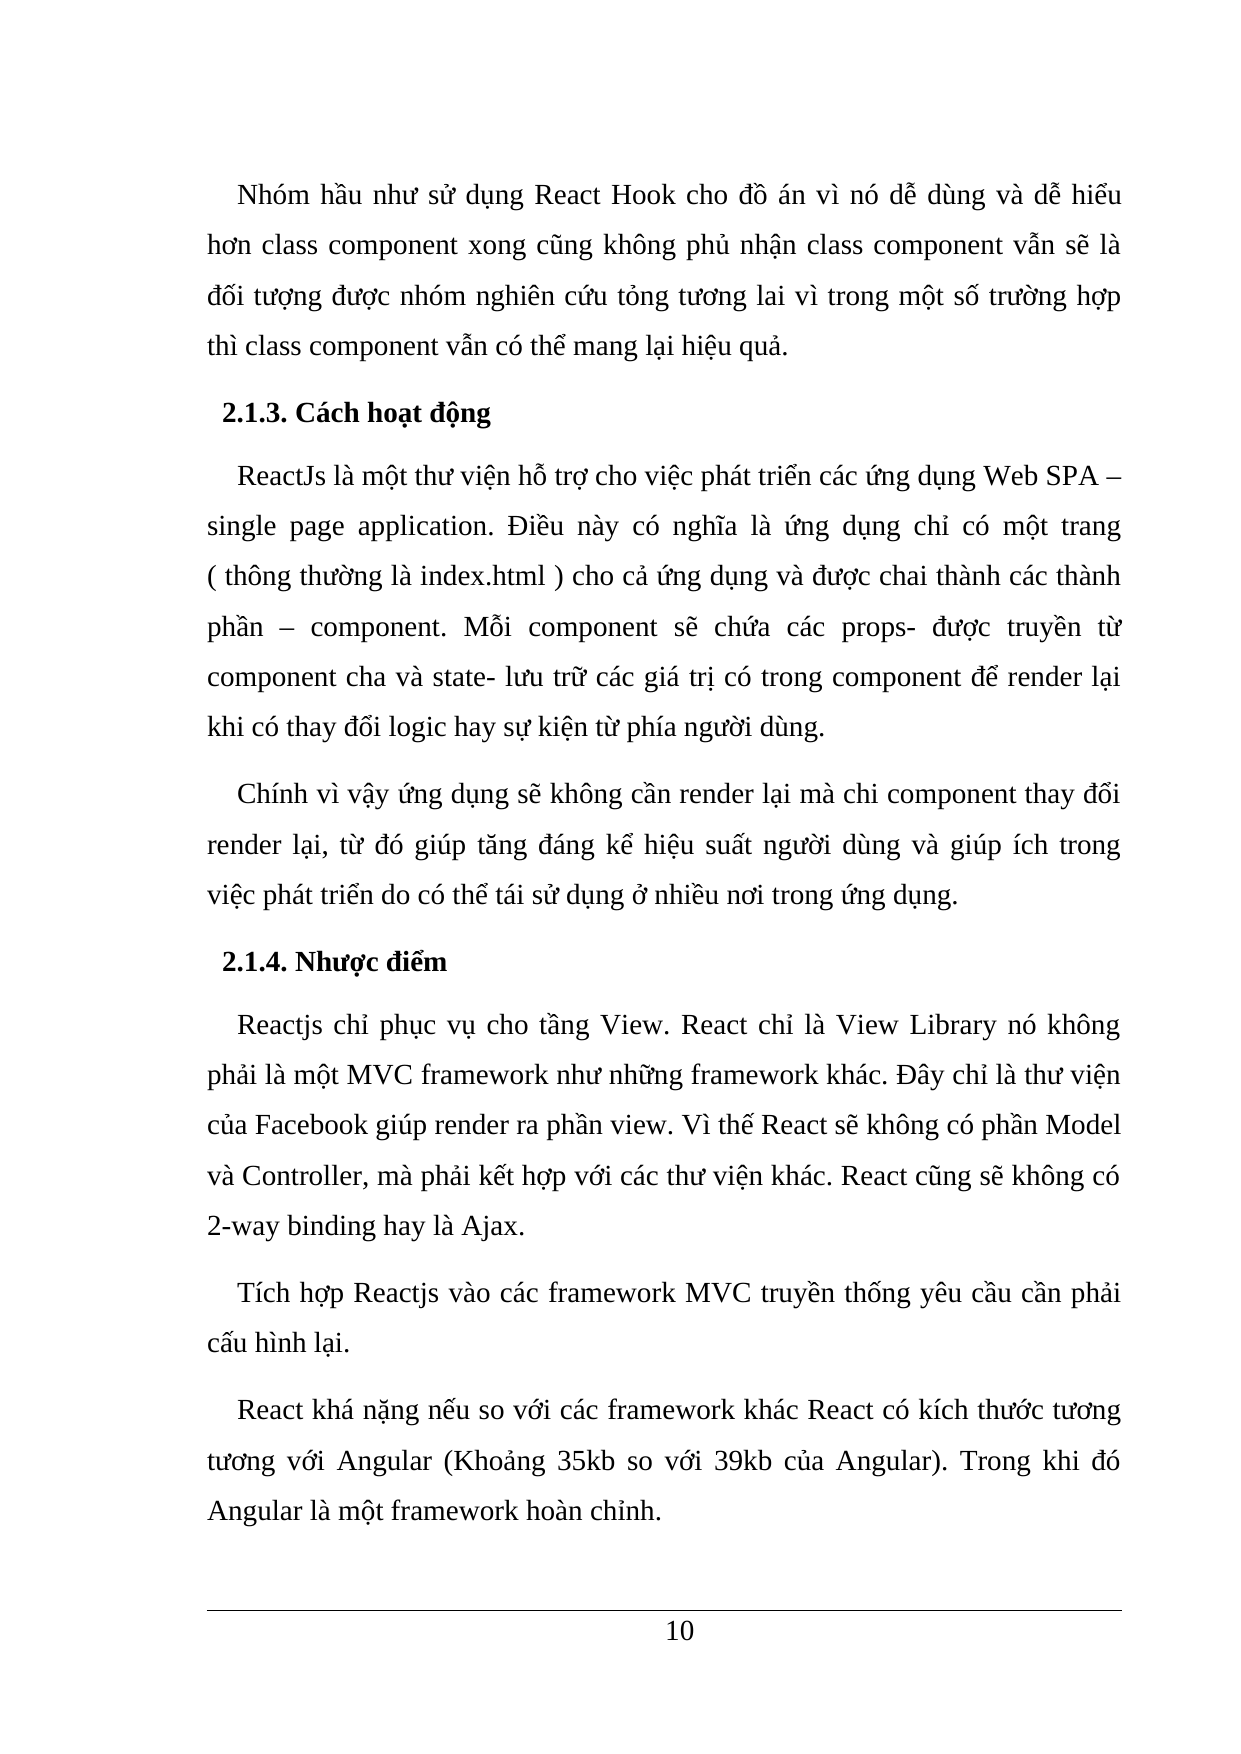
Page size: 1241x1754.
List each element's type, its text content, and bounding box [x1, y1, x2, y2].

text React khá nặng nếu so với các framework khác React có kích thước tương tương với Angular (Khoảng 35kb so với 39kb của Angular). Trong khi đó Angular là một framework hoàn chỉnh. [207, 1392, 1122, 1527]
text Chính vì vậy ứng dụng sẽ không cần render lại mà chi component thay đổi render lại, từ đó giúp tăng đáng kể hiệu suất người dùng và giúp ích trong việc phát triển do có thể tái sử dụng ở nhiều nơi trong ứng dụng. [207, 776, 1122, 911]
text Nhóm hầu như sử dụng React Hook cho đồ án vì nó dễ dùng và dễ hiểu hơn class component xong cũng không phủ nhận class component vẫn sẽ là đối tượng được nhóm nghiên cứu tỏng tương lai vì trong một số trường hợp thì class component vẫn có thể mang lại hiệu quả. [207, 177, 1122, 362]
text ReactJs là một thư viện hỗ trợ cho việc phát triển các ứng dụng Web SPA – single page application. Điều này có nghĩa là ứng dụng chỉ có một trang ( thông thường là index.html ) cho cả ứng dụng và được chai thành các thành phần – component. Mỗi component sẽ chứa các props- được truyền từ component cha và state- lưu trữ các giá trị có trong component để render lại khi có thay đổi logic hay sự kiện từ phía người dùng. [207, 458, 1122, 743]
text Tích hợp Reactjs vào các framework MVC truyền thống yêu cầu cần phải cấu hình lại. [207, 1275, 1122, 1359]
subtitle Cách hoạt động [222, 395, 1122, 429]
text Reactjs chỉ phục vụ cho tầng View. React chỉ là View Library nó không phải là một MVC framework như những framework khác. Đây chỉ là thư viện của Facebook giúp render ra phần view. Vì thế React sẽ không có phần Model và Controller, mà phải kết hợp với các thư viện khác. React cũng sẽ không có 2-way binding hay là Ajax. [207, 1007, 1122, 1242]
subtitle Nhược điểm [222, 944, 1122, 978]
